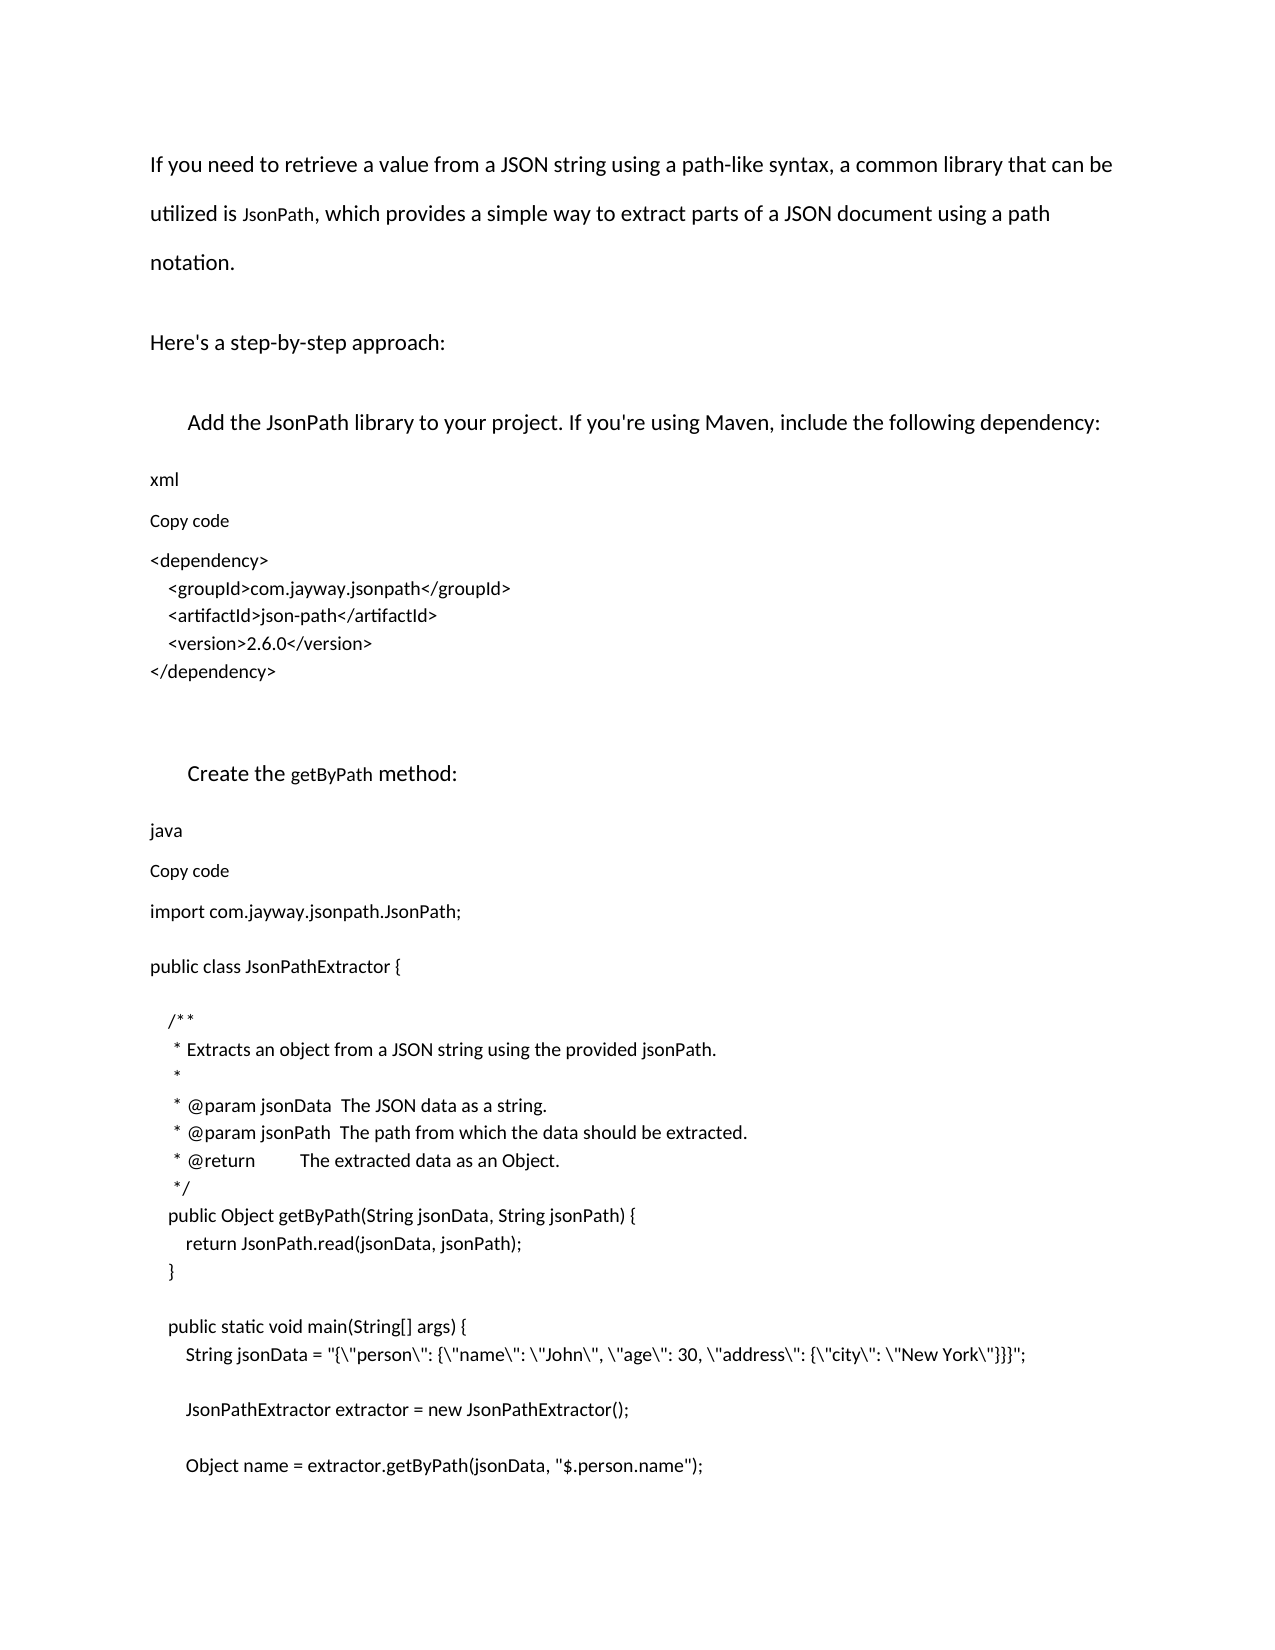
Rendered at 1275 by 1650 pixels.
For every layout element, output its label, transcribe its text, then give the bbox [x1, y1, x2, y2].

text xml [150, 468, 1125, 492]
text return JsonPath.read(jsonData, jsonPath); [150, 1231, 1125, 1255]
list Create the getByPath method: [187, 759, 1125, 787]
text <groupId>com.jayway.jsonpath</groupId> [150, 576, 1125, 600]
text JsonPathExtractor extractor = new JsonPathExtractor(); [150, 1397, 1125, 1422]
text * [150, 1065, 1125, 1089]
text * @param jsonData The JSON data as a string. [150, 1093, 1125, 1117]
text public class JsonPathExtractor { [150, 954, 1125, 978]
text <artifactId>json-path</artifactId> [150, 603, 1125, 628]
text public Object getByPath(String jsonData, String jsonPath) { [150, 1203, 1125, 1228]
text </dependency> [150, 659, 1125, 683]
text Here's a step-by-step approach: [150, 328, 1125, 356]
text import com.jayway.jsonpath.JsonPath; [150, 899, 1125, 923]
text } [150, 1259, 1125, 1283]
text String jsonData = "{\"person\": {\"name\": \"John\", \"age\": 30, \"address\": {\"city\": \"New York\"}}}"; [150, 1342, 1125, 1366]
text * @return The extracted data as an Object. [150, 1148, 1125, 1172]
text java [150, 818, 1125, 842]
text */ [150, 1176, 1125, 1200]
text <version>2.6.0</version> [150, 631, 1125, 655]
text Object name = extractor.getByPath(jsonData, "$.person.name"); [150, 1453, 1125, 1477]
text If you need to retrieve a value from a JSON string using a path-like syntax, a common library that can be utilized is JsonPath, which provides a simple way to extract parts of a JSON document using a path notation. [150, 150, 1125, 276]
text Copy code [150, 859, 1125, 882]
text public static void main(String[] args) { [150, 1314, 1125, 1338]
text Copy code [150, 509, 1125, 532]
text /** [150, 1009, 1125, 1034]
text * @param jsonPath The path from which the data should be extracted. [150, 1120, 1125, 1144]
text * Extracts an object from a JSON string using the provided jsonPath. [150, 1037, 1125, 1061]
list Add the JsonPath library to your project. If you're using Maven, include the following dependency: [187, 408, 1125, 436]
text <dependency> [150, 548, 1125, 572]
